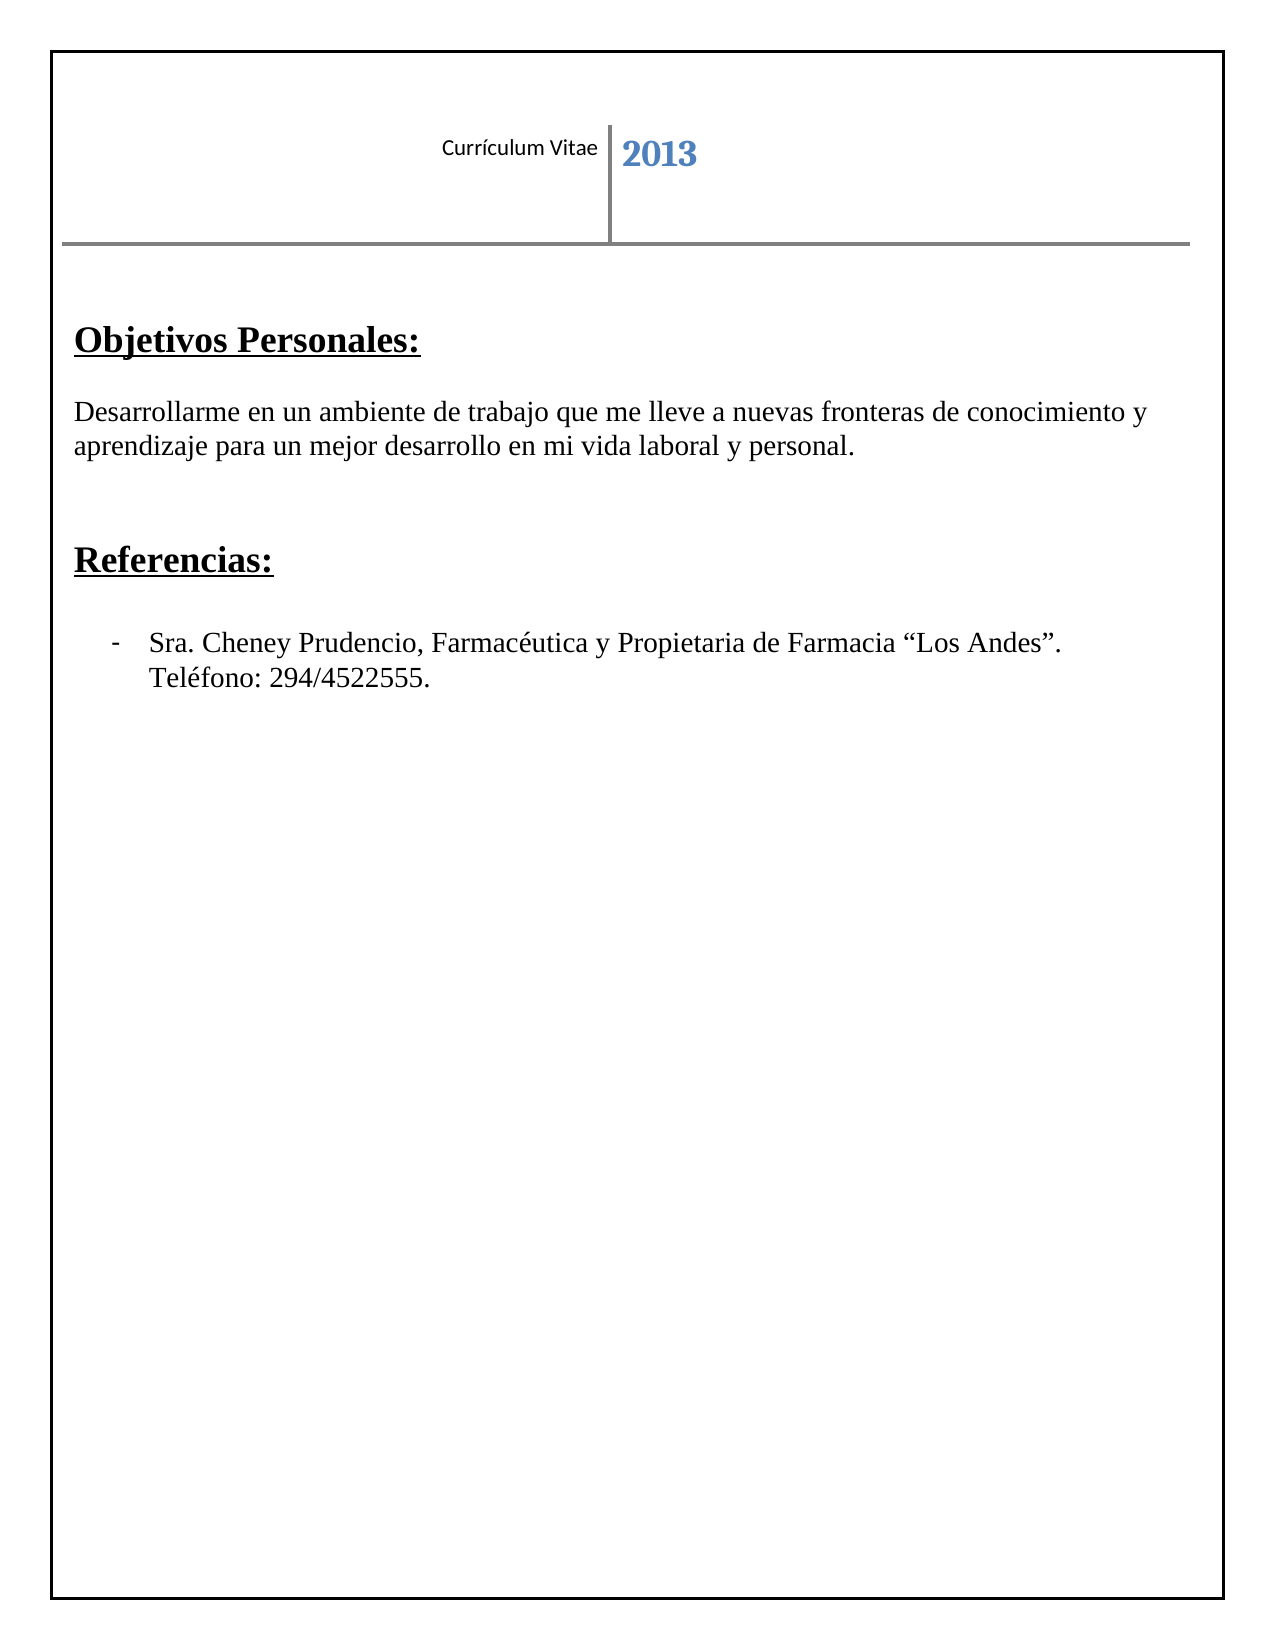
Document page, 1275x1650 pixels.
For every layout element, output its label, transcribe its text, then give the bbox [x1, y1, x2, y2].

text aprendizaje para un mejor desarrollo en mi vida laboral y personal. [73, 428, 1201, 461]
text Referencias: [73, 538, 1201, 581]
list Sra. Cheney Prudencio, Farmacéutica y Propietaria de Farmacia “Los Andes”. [111, 624, 1201, 660]
text Objetivos Personales: [73, 317, 1201, 361]
text Teléfono: 294/4522555. [148, 660, 1201, 693]
text Desarrollarme en un ambiente de trabajo que me lleve a nuevas fronteras de conocimiento y [73, 394, 1201, 428]
